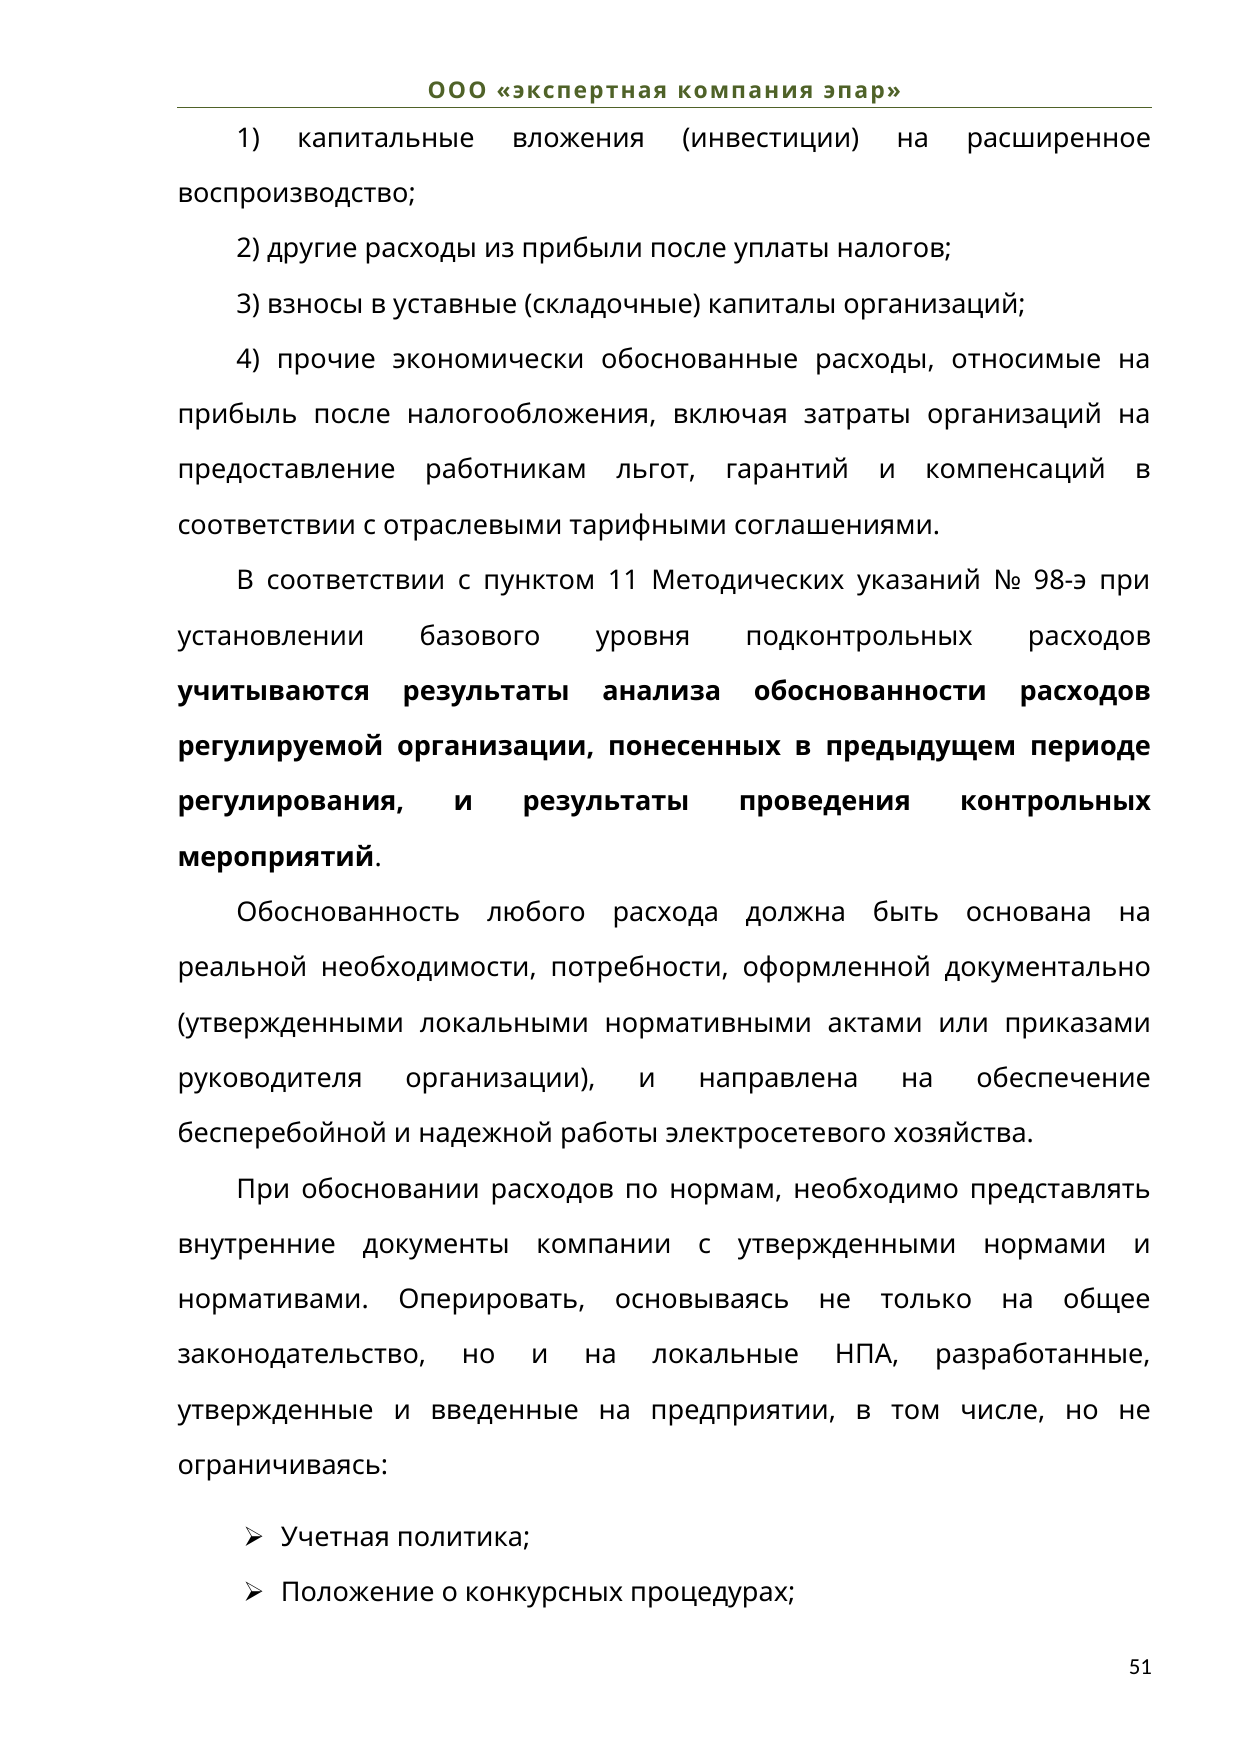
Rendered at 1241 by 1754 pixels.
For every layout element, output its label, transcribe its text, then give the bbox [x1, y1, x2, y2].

text 1) капитальные вложения (инвестиции) на расширенное воспроизводство; [177, 118, 1152, 210]
text 3) взносы в уставные (складочные) капиталы организаций; [177, 284, 1152, 321]
text При обосновании расходов по нормам, необходимо представлять внутренние документы компании с утвержденными нормами и нормативами. Оперировать, основываясь не только на общее законодательство, но и на локальные НПА, разработанные, утвержденные и введенные на предприятии, в том числе, но не ограничиваясь: [177, 1169, 1152, 1482]
list Учетная политика; [243, 1518, 1152, 1554]
text 2) другие расходы из прибыли после уплаты налогов; [177, 229, 1152, 266]
text 4) прочие экономически обоснованные расходы, относимые на прибыль после налогообложения, включая затраты организаций на предоставление работникам льгот, гарантий и компенсаций в соответствии с отраслевыми тарифными соглашениями. [177, 339, 1152, 542]
list Положение о конкурсных процедурах; [243, 1573, 1152, 1610]
text Обоснованность любого расхода должна быть основана на реальной необходимости, потребности, оформленной документально (утвержденными локальными нормативными актами или приказами руководителя организации), и направлена на обеспечение бесперебойной и надежной работы электросетевого хозяйства. [177, 892, 1152, 1151]
text В соответствии с пунктом 11 Методических указаний № 98-э при установлении базового уровня подконтрольных расходов учитываются результаты анализа обоснованности расходов регулируемой организации, понесенных в предыдущем периоде регулирования, и результаты проведения контрольных мероприятий. [177, 561, 1152, 874]
